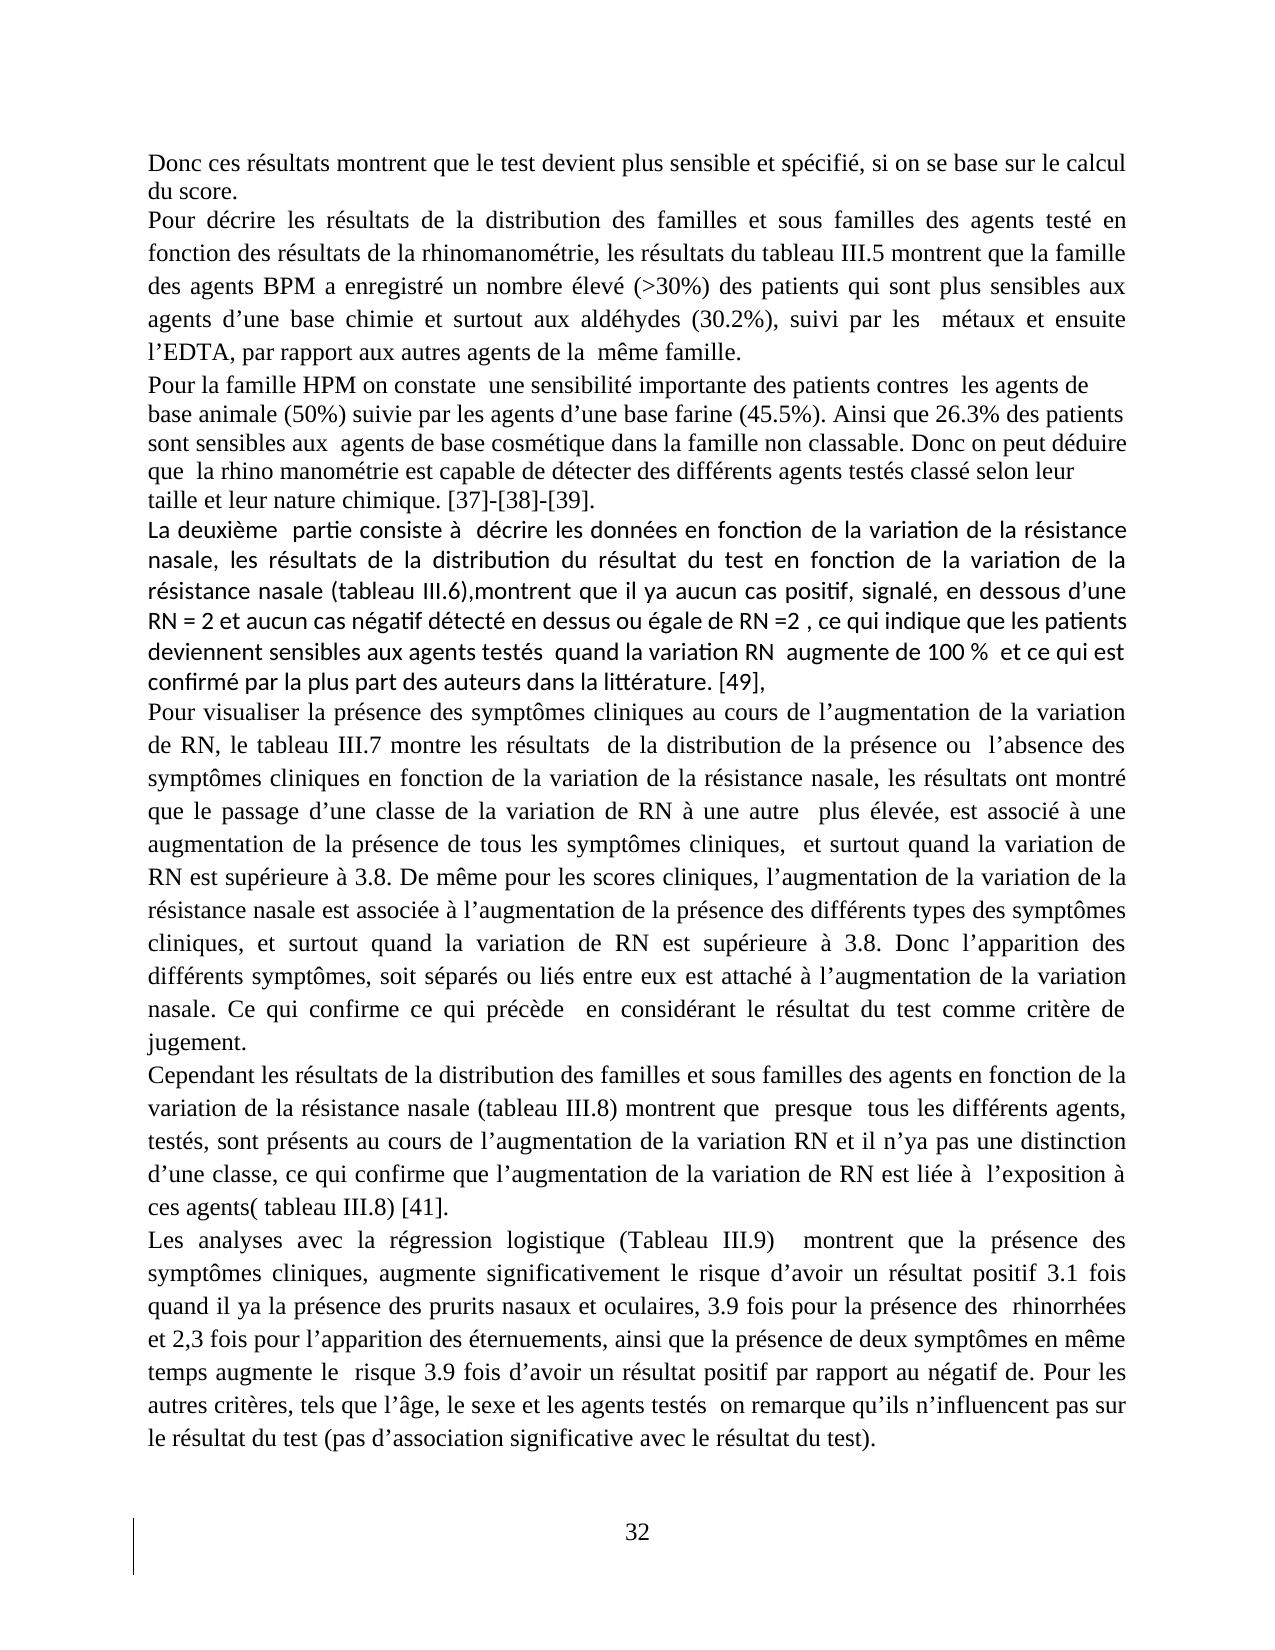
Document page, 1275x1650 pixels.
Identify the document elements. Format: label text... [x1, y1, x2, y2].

text Les analyses avec la régression logistique (Tableau III.9) montrent que la présence des symptômes cliniques, augmente significativement le risque d’avoir un résultat positif 3.1 fois quand il ya la présence des prurits nasaux et oculaires, 3.9 fois pour la présence des rhinorrhées et 2,3 fois pour l’apparition des éternuements, ainsi que la présence de deux symptômes en même temps augmente le risque 3.9 fois d’avoir un résultat positif par rapport au négatif de. Pour les autres critères, tels que l’âge, le sexe et les agents testés on remarque qu’ils n’influencent pas sur le résultat du test (pas d’association significative avec le résultat du test). [148, 1225, 1127, 1452]
text La deuxième partie consiste à décrire les données en fonction de la variation de la résistance nasale, les résultats de la distribution du résultat du test en fonction de la variation de la résistance nasale (tableau III.6),montrent que il ya aucun cas positif, signalé, en dessous d’une RN = 2 et aucun cas négatif détecté en dessus ou égale de RN =2 , ce qui indique que les patients deviennent sensibles aux agents testés quand la variation RN augmente de 100 % et ce qui est confirmé par la plus part des auteurs dans la littérature. [49], [148, 514, 1127, 697]
text Pour décrire les résultats de la distribution des familles et sous familles des agents testé en fonction des résultats de la rhinomanométrie, les résultats du tableau III.5 montrent que la famille des agents BPM a enregistré un nombre élevé (>30%) des patients qui sont plus sensibles aux agents d’une base chimie et surtout aux aldéhydes (30.2%), suivi par les métaux et ensuite l’EDTA, par rapport aux autres agents de la même famille. [148, 205, 1127, 366]
text Cependant les résultats de la distribution des familles et sous familles des agents en fonction de la variation de la résistance nasale (tableau III.8) montrent que presque tous les différents agents, testés, sont présents au cours de l’augmentation de la variation RN et il n’ya pas une distinction d’une classe, ce qui confirme que l’augmentation de la variation de RN est liée à l’exposition à ces agents( tableau III.8) [41]. [148, 1060, 1127, 1221]
text Pour visualiser la présence des symptômes cliniques au cours de l’augmentation de la variation de RN, le tableau III.7 montre les résultats de la distribution de la présence ou l’absence des symptômes cliniques en fonction de la variation de la résistance nasale, les résultats ont montré que le passage d’une classe de la variation de RN à une autre plus élevée, est associé à une augmentation de la présence de tous les symptômes cliniques, et surtout quand la variation de RN est supérieure à 3.8. De même pour les scores cliniques, l’augmentation de la variation de la résistance nasale est associée à l’augmentation de la présence des différents types des symptômes cliniques, et surtout quand la variation de RN est supérieure à 3.8. Donc l’apparition des différents symptômes, soit séparés ou liés entre eux est attaché à l’augmentation de la variation nasale. Ce qui confirme ce qui précède en considérant le résultat du test comme critère de jugement. [148, 697, 1127, 1056]
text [148, 148, 1127, 205]
text Pour la famille HPM on constate une sensibilité importante des patients contres les agents de base animale (50%) suivie par les agents d’une base farine (45.5%). Ainsi que 26.3% des patients sont sensibles aux agents de base cosmétique dans la famille non classable. Donc on peut déduire que la rhino manométrie est capable de détecter des différents agents testés classé selon leur taille et leur nature chimique. [37]-[38]-[39]. [148, 370, 1127, 514]
